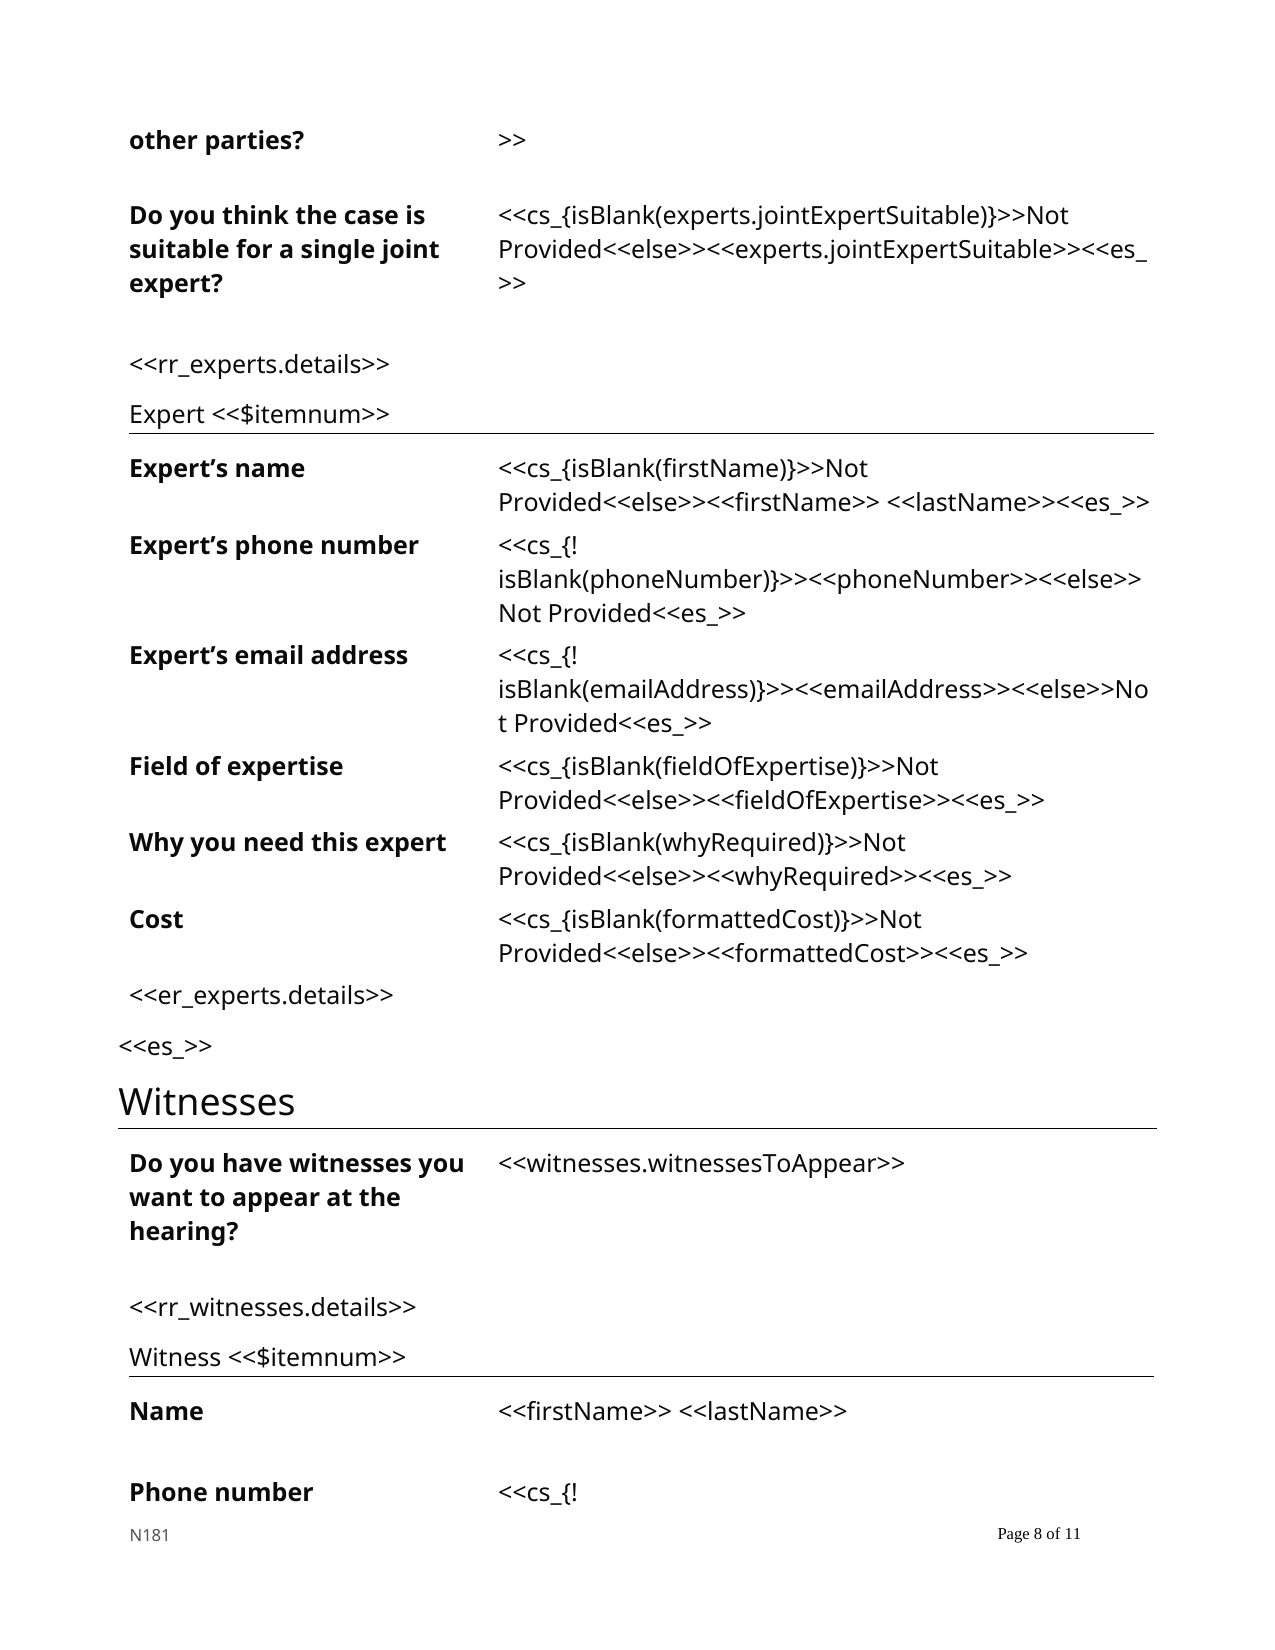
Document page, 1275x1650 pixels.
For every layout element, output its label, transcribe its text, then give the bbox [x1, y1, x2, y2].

table_cell <<cs_{isBlank(formattedCost)}>>Not Provided<<else>><<formattedCost>><<es_>> [487, 897, 1166, 974]
table_cell Phone number [118, 1470, 487, 1513]
table_header Do you have witnesses you want to appear at the hearing? [118, 1142, 487, 1285]
table_cell Expert <<$itemnum>> [118, 385, 1166, 447]
table_cell <<rr_witnesses.details>> [118, 1285, 1166, 1328]
table_cell <<cs_{isBlank(experts.jointExpertSuitable)}>>Not Provided<<else>><<experts.jointExpertSuitable>><<es_>> [487, 194, 1166, 342]
table_cell Expert’s email address [118, 634, 487, 744]
table_cell <<rr_experts.details>> [118, 342, 1166, 384]
table_header Have you already sent expert reports or similar to other parties? [118, 118, 487, 193]
table_cell <<er_experts.details>> [118, 974, 1166, 1016]
text Witnesses [118, 1075, 1157, 1128]
text <<es_>> [118, 1028, 1157, 1063]
table_cell <<cs_{!isBlank(phoneNumber)}>><<phoneNumber>><<else>>Not Provided<<es_>> [487, 1470, 1166, 1513]
table_cell <<cs_{!isBlank(emailAddress)}>><<emailAddress>><<else>>Not Provided<<es_>> [487, 634, 1166, 744]
table_cell <<cs_{isBlank(whyRequired)}>>Not Provided<<else>><<whyRequired>><<es_>> [487, 821, 1166, 897]
table_cell Name [118, 1390, 487, 1470]
table_cell Cost [118, 897, 487, 974]
table_cell Do you think the case is suitable for a single joint expert? [118, 194, 487, 342]
table_cell Field of expertise [118, 744, 487, 821]
table_header <<cs_{isBlank(experts.expertReportsSent)}>>Not Provided<<else>><<experts.expertReportsSent>><<es_>> [487, 118, 1166, 193]
table_cell Expert’s name [118, 447, 487, 523]
table_cell <<firstName>> <<lastName>> [487, 1390, 1166, 1470]
table_cell <<cs_{isBlank(firstName)}>>Not Provided<<else>><<firstName>> <<lastName>><<es_>> [487, 447, 1166, 523]
table_header <<witnesses.witnessesToAppear>> [487, 1142, 1166, 1285]
table_cell Expert’s phone number [118, 523, 487, 634]
table_cell <<cs_{!isBlank(phoneNumber)}>><<phoneNumber>><<else>>Not Provided<<es_>> [487, 523, 1166, 634]
table_cell Witness <<$itemnum>> [118, 1328, 1166, 1390]
table_cell <<cs_{isBlank(fieldOfExpertise)}>>Not Provided<<else>><<fieldOfExpertise>><<es_>> [487, 744, 1166, 821]
table_cell Why you need this expert [118, 821, 487, 897]
